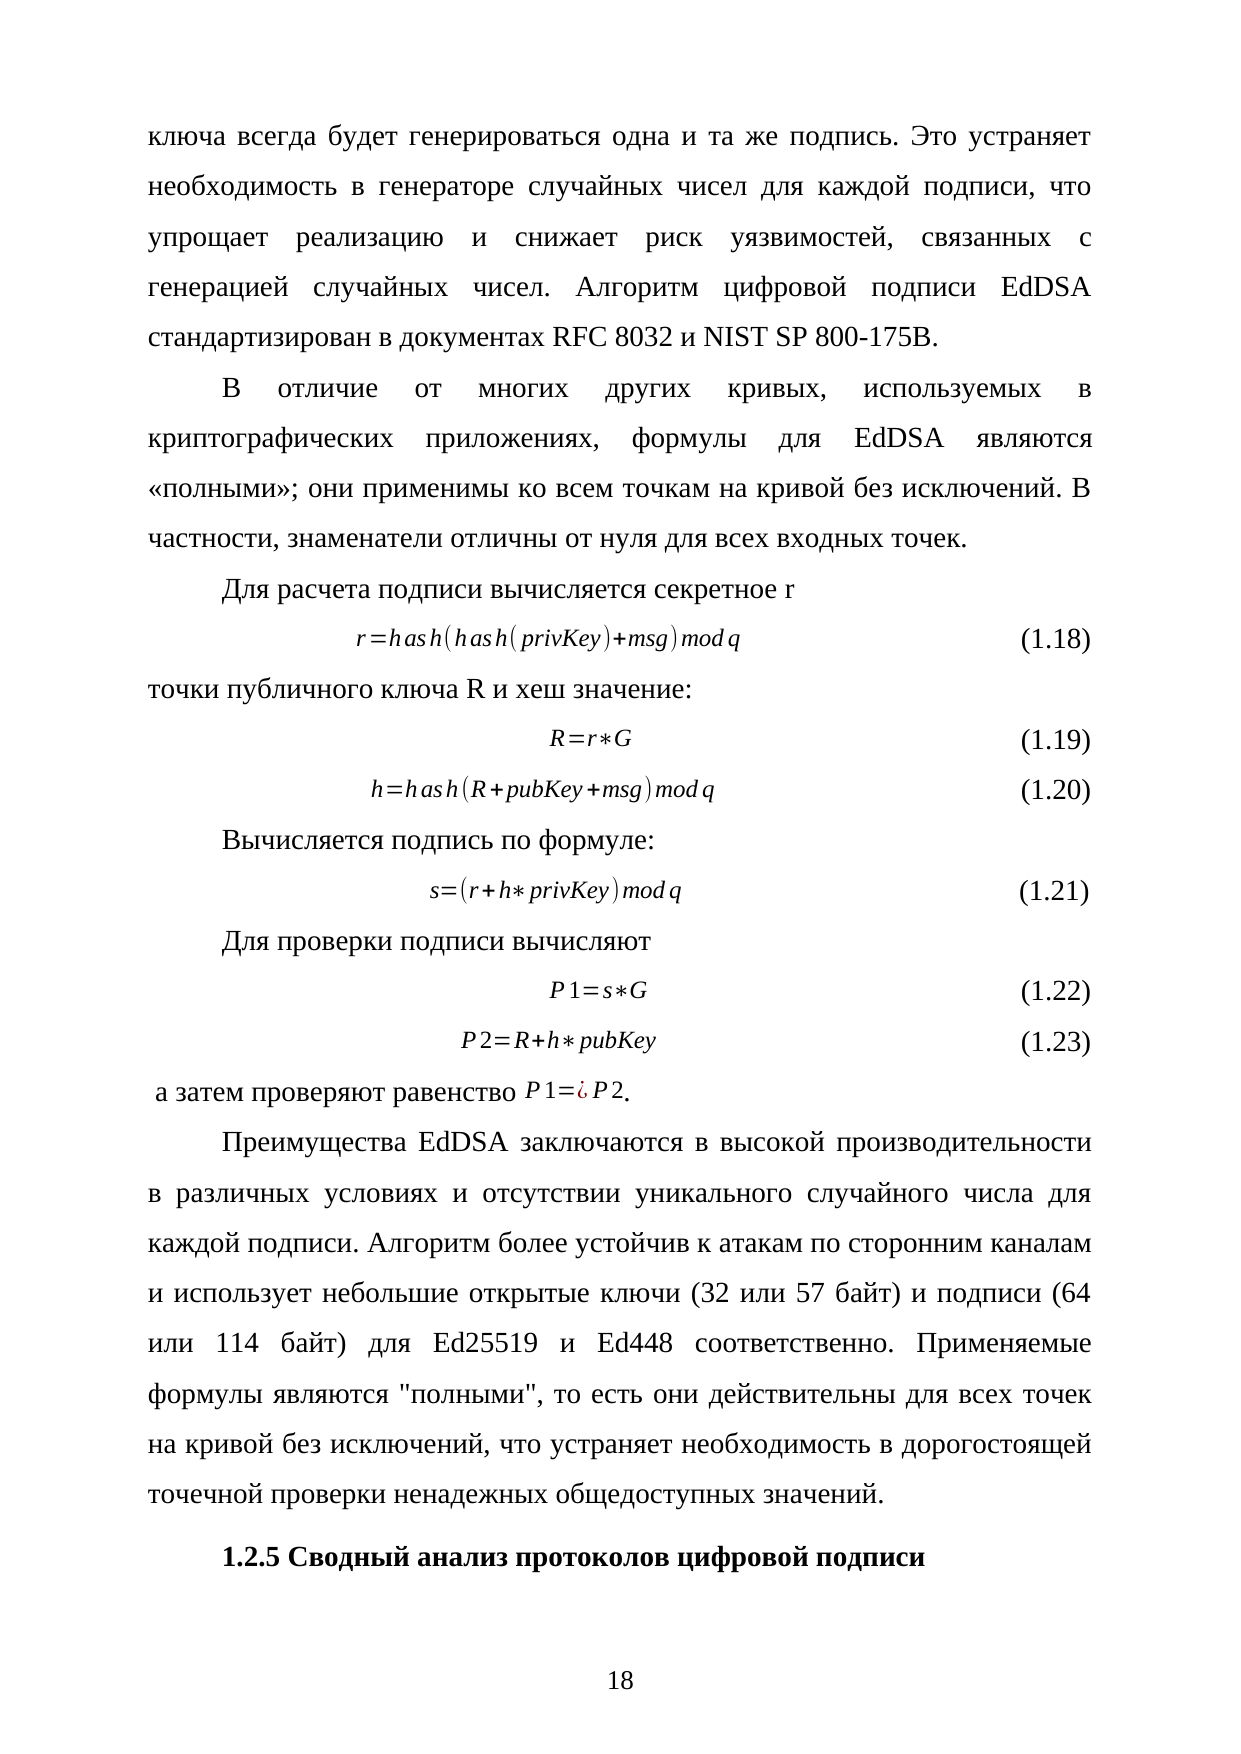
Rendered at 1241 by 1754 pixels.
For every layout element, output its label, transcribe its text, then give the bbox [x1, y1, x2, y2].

text (1.18) [148, 621, 1092, 655]
text точки публичного ключа R и хеш значение: [148, 672, 1092, 705]
text (1.22) [148, 973, 1092, 1007]
text В отличие от многих других кривых, используемых в криптографических приложениях, формулы для EdDSA являются «полными»; они применимы ко всем точкам на кривой без исключений. В частности, знаменатели отличны от нуля для всех входных точек. [148, 370, 1092, 554]
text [148, 118, 1092, 353]
text (1.19) [148, 722, 1092, 755]
text Для проверки подписи вычисляют [148, 923, 1092, 957]
text а затем проверяют равенство . [148, 1074, 1092, 1108]
text 1.2.5 Сводный анализ протоколов цифровой подписи [148, 1539, 1092, 1573]
text Вычисляется подпись по формуле: [148, 822, 1092, 856]
text (1.23) [148, 1024, 1092, 1057]
text Преимущества EdDSA заключаются в высокой производительности в различных условиях и отсутствии уникального случайного числа для каждой подписи. Алгоритм более устойчив к атакам по сторонним каналам и использует небольшие открытые ключи (32 или 57 байт) и подписи (64 или 114 байт) для Ed25519 и Ed448 соответственно. Применяемые формулы являются "полными", то есть они действительны для всех точек на кривой без исключений, что устраняет необходимость в дорогостоящей точечной проверки ненадежных общедоступных значений. [148, 1124, 1092, 1510]
text (1.21) [148, 873, 1092, 906]
text (1.20) [148, 772, 1092, 806]
text Для расчета подписи вычисляется секретное r [148, 571, 1092, 604]
